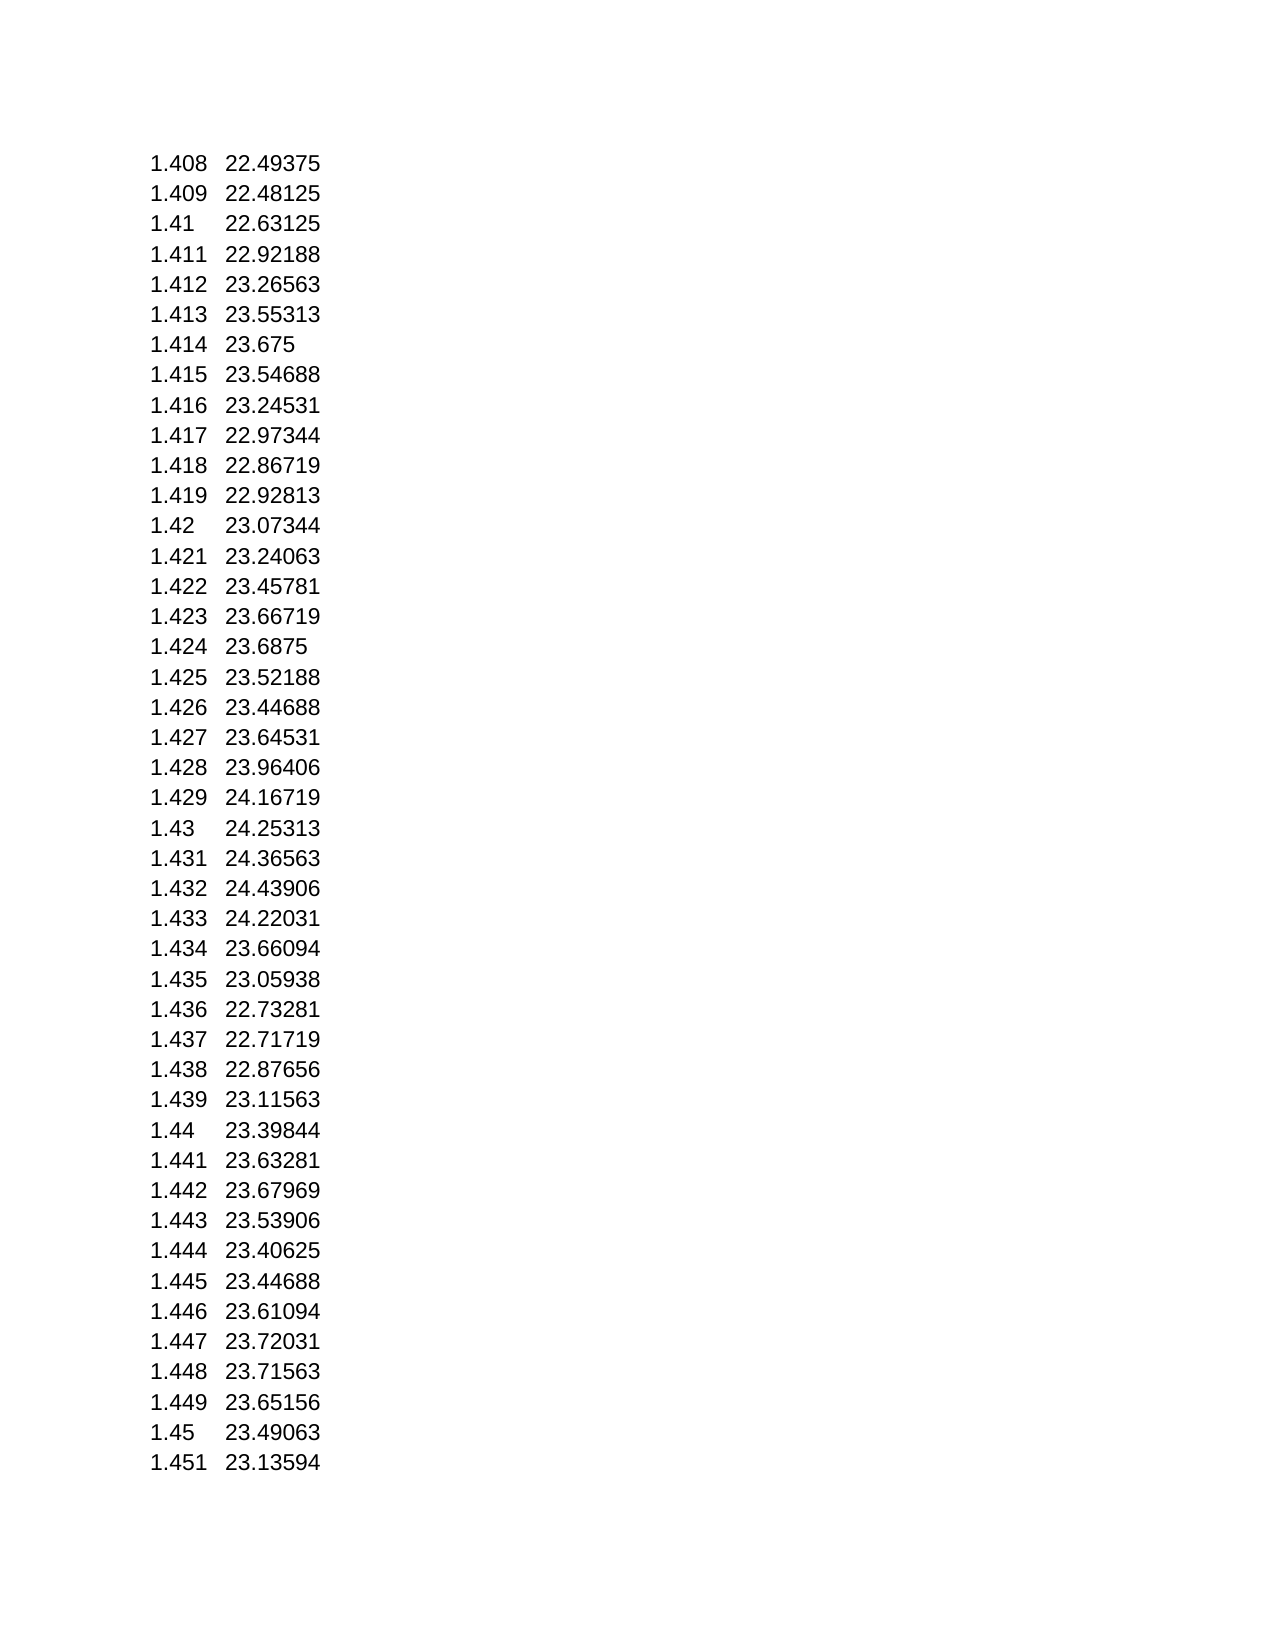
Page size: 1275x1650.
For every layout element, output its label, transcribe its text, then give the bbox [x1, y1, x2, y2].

text 1.443 23.53906 [150, 1207, 1125, 1234]
text 1.447 23.72031 [150, 1328, 1125, 1354]
text 1.436 22.73281 [150, 996, 1125, 1022]
text 1.442 23.67969 [150, 1177, 1125, 1203]
text 1.431 24.36563 [150, 845, 1125, 871]
text 1.444 23.40625 [150, 1237, 1125, 1264]
text 1.419 22.92813 [150, 482, 1125, 509]
text 1.426 23.44688 [150, 694, 1125, 720]
text 1.413 23.55313 [150, 301, 1125, 327]
text 1.422 23.45781 [150, 573, 1125, 599]
text 1.45 23.49063 [150, 1419, 1125, 1445]
text 1.433 24.22031 [150, 905, 1125, 932]
text 1.414 23.675 [150, 331, 1125, 358]
text 1.428 23.96406 [150, 754, 1125, 781]
text 1.415 23.54688 [150, 361, 1125, 388]
text 1.409 22.48125 [150, 180, 1125, 207]
text 1.411 22.92188 [150, 241, 1125, 267]
text 1.441 23.63281 [150, 1147, 1125, 1173]
text 1.439 23.11563 [150, 1086, 1125, 1113]
text 1.44 23.39844 [150, 1117, 1125, 1143]
text 1.448 23.71563 [150, 1358, 1125, 1385]
text 1.424 23.6875 [150, 633, 1125, 660]
text 1.43 24.25313 [150, 814, 1125, 841]
text 1.418 22.86719 [150, 452, 1125, 478]
text 1.437 22.71719 [150, 1026, 1125, 1052]
text 1.429 24.16719 [150, 784, 1125, 811]
text 1.449 23.65156 [150, 1388, 1125, 1415]
text 1.451 23.13594 [150, 1449, 1125, 1475]
text 1.425 23.52188 [150, 663, 1125, 690]
text 1.432 24.43906 [150, 875, 1125, 901]
text 1.435 23.05938 [150, 966, 1125, 992]
text 1.446 23.61094 [150, 1298, 1125, 1324]
text 1.421 23.24063 [150, 543, 1125, 569]
text 1.434 23.66094 [150, 935, 1125, 962]
text 1.412 23.26563 [150, 271, 1125, 297]
text 1.445 23.44688 [150, 1268, 1125, 1294]
text 1.41 22.63125 [150, 210, 1125, 237]
text 1.408 22.49375 [150, 150, 1125, 176]
text 1.438 22.87656 [150, 1056, 1125, 1083]
text 1.42 23.07344 [150, 512, 1125, 539]
text 1.423 23.66719 [150, 603, 1125, 629]
text 1.427 23.64531 [150, 724, 1125, 750]
text 1.417 22.97344 [150, 422, 1125, 448]
text 1.416 23.24531 [150, 392, 1125, 418]
